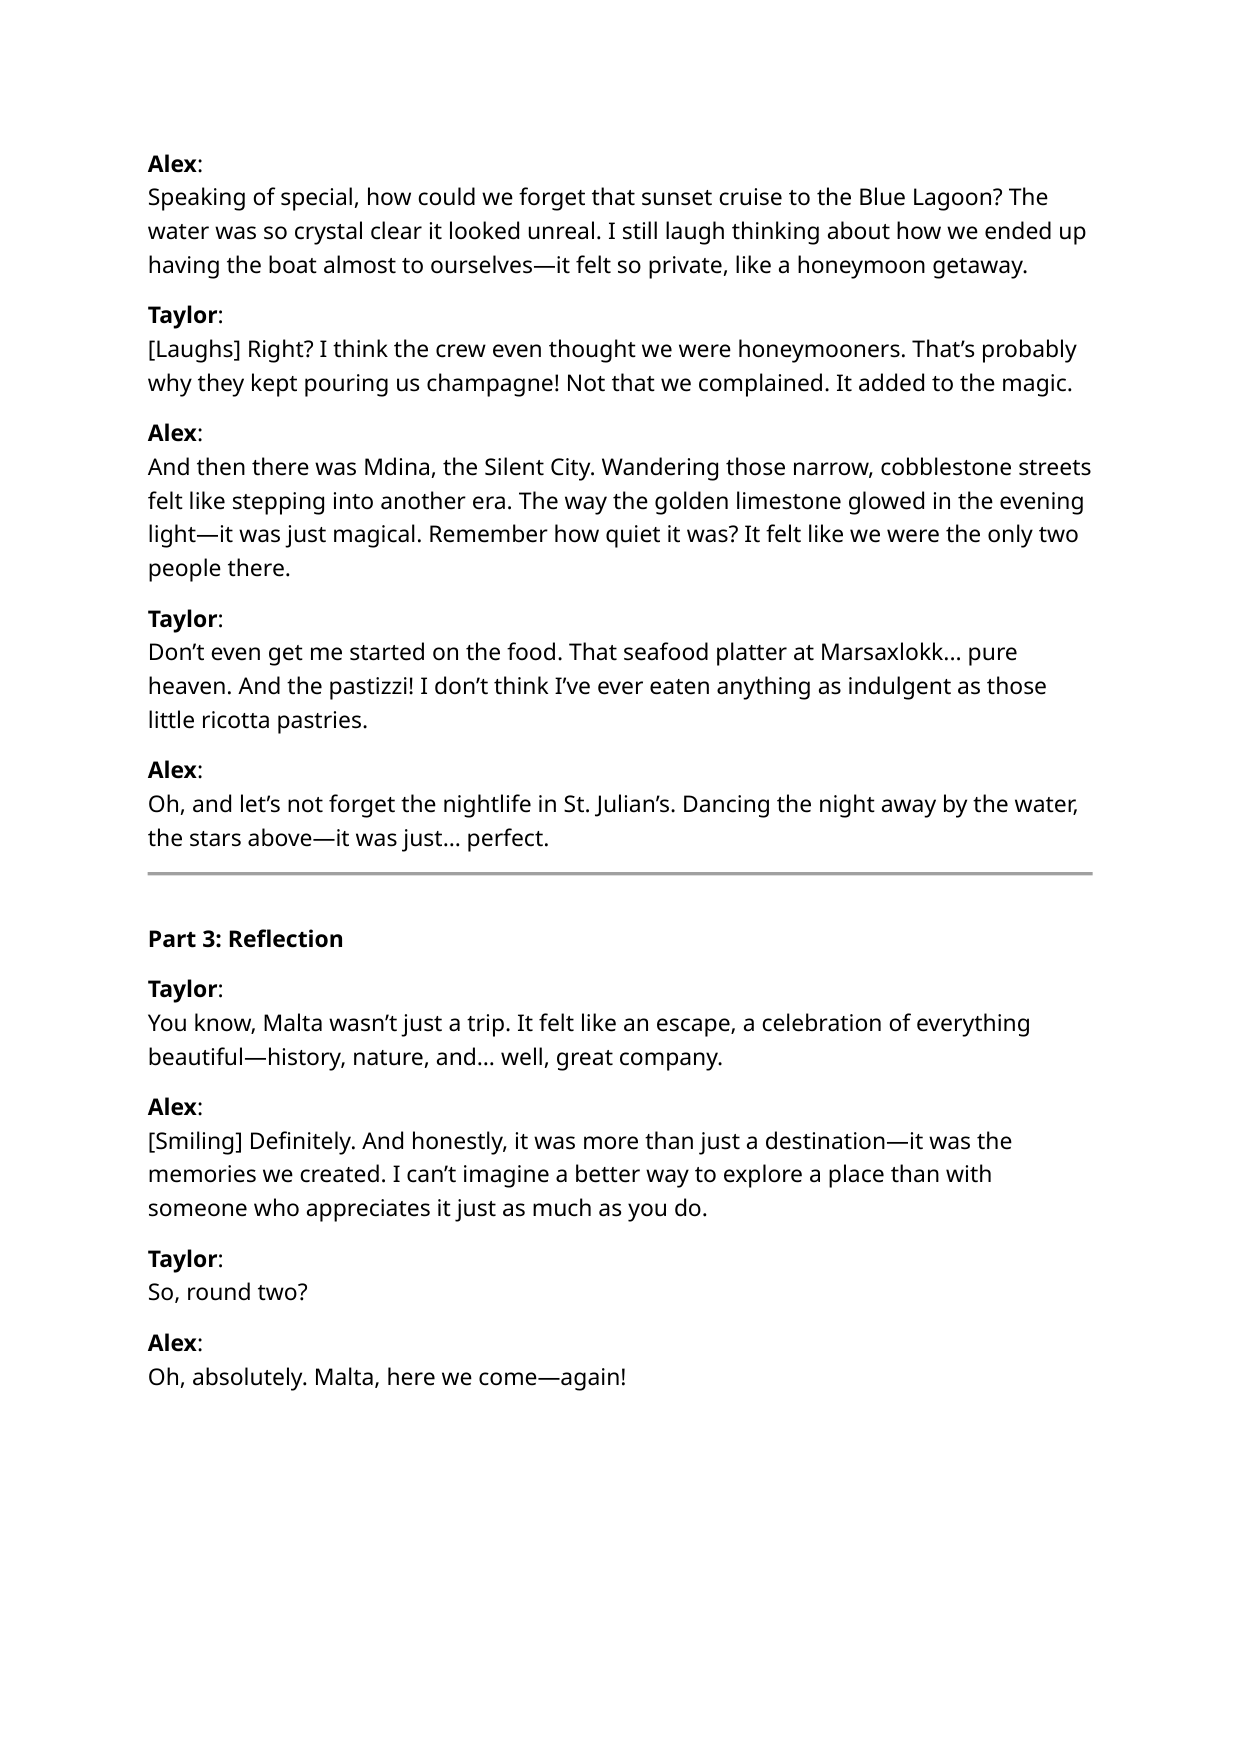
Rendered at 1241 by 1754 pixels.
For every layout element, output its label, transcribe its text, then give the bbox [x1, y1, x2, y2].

text Alex: And then there was Mdina, the Silent City. Wandering those narrow, cobblestone streets felt like stepping into another era. The way the golden limestone glowed in the evening light—it was just magical. Remember how quiet it was? It felt like we were the only two people there. [148, 417, 1093, 583]
text Taylor: [Laughs] Right? I think the crew even thought we were honeymooners. That’s probably why they kept pouring us champagne! Not that we complained. It added to the magic. [148, 299, 1093, 398]
text Taylor: Don’t even get me started on the food. That seafood platter at Marsaxlokk... pure heaven. And the pastizzi! I don’t think I’ve ever eaten anything as indulgent as those little ricotta pastries. [148, 603, 1093, 735]
text Alex: Oh, and let’s not forget the nightlife in St. Julian’s. Dancing the night away by the water, the stars above—it was just… perfect. [148, 754, 1093, 853]
text Alex: Oh, absolutely. Malta, here we come—again! [148, 1327, 1093, 1392]
text Part 3: Reflection [148, 923, 1093, 954]
text Taylor: You know, Malta wasn’t just a trip. It felt like an escape, a celebration of everything beautiful—history, nature, and… well, great company. [148, 973, 1093, 1072]
text Alex: Speaking of special, how could we forget that sunset cruise to the Blue Lagoon? The water was so crystal clear it looked unreal. I still laugh thinking about how we ended up having the boat almost to ourselves—it felt so private, like a honeymoon getaway. [148, 148, 1093, 280]
text Taylor: So, round two? [148, 1243, 1093, 1308]
text Alex: [Smiling] Definitely. And honestly, it was more than just a destination—it was the memories we created. I can’t imagine a better way to explore a place than with someone who appreciates it just as much as you do. [148, 1091, 1093, 1223]
